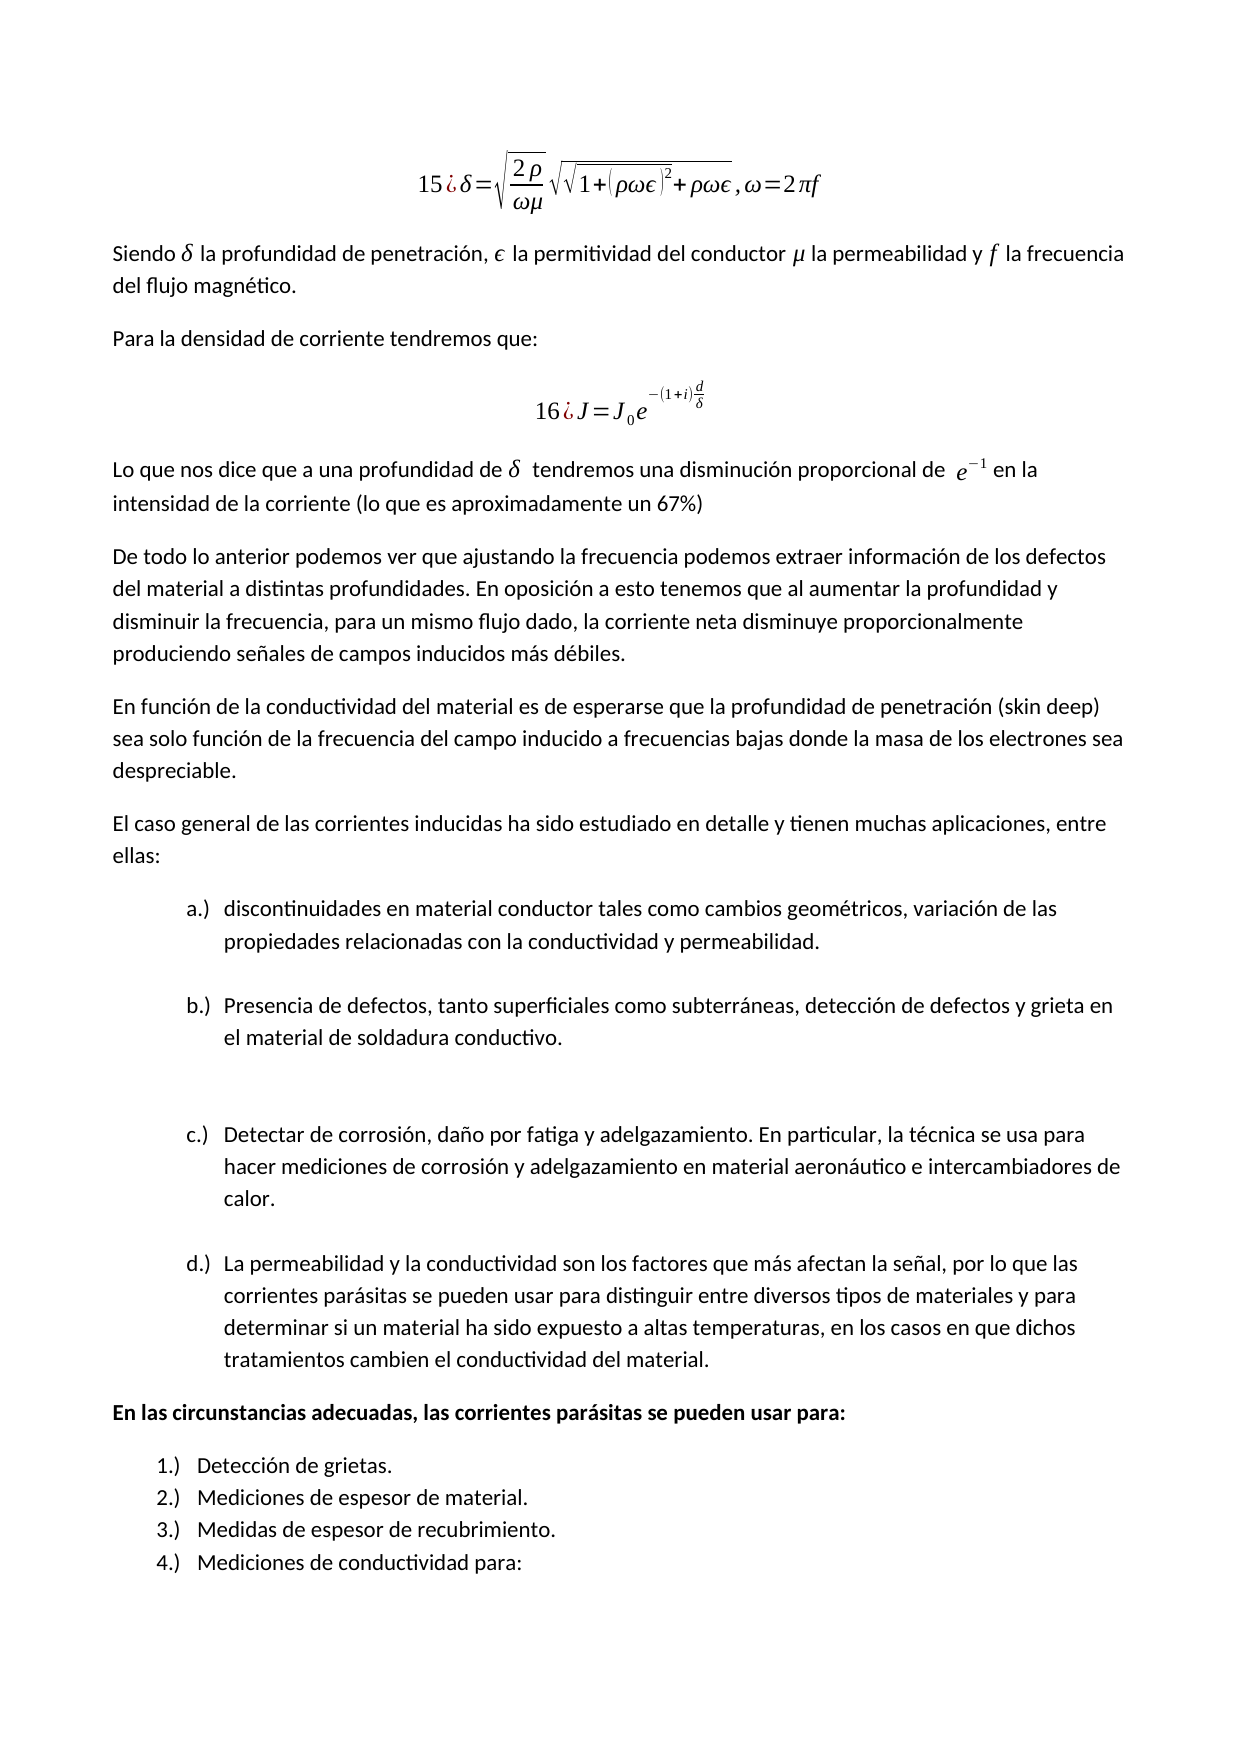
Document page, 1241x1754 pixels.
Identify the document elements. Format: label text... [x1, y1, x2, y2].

list La permeabilidad y la conductividad son los factores que más afectan la señal, por lo que las corrientes parásitas se pueden usar para distinguir entre diversos tipos de materiales y para determinar si un material ha sido expuesto a altas temperaturas, en los casos en que dichos tratamientos cambien el conductividad del material. [186, 1249, 1128, 1373]
text El caso general de las corrientes inducidas ha sido estudiado en detalle y tienen muchas aplicaciones, entre ellas: [112, 809, 1128, 869]
list Medidas de espesor de recubrimiento. [156, 1516, 1128, 1544]
text Siendo la profundidad de penetración, la permitividad del conductor la permeabilidad y la frecuencia del flujo magnético. [112, 239, 1128, 299]
text Para la densidad de corriente tendremos que: [112, 324, 1128, 352]
list Mediciones de conductividad para: [156, 1548, 1128, 1576]
text De todo lo anterior podemos ver que ajustando la frecuencia podemos extraer información de los defectos del material a distintas profundidades. En oposición a esto tenemos que al aumentar la profundidad y disminuir la frecuencia, para un mismo flujo dado, la corriente neta disminuye proporcionalmente produciendo señales de campos inducidos más débiles. [112, 542, 1128, 667]
text Lo que nos dice que a una profundidad de tendremos una disminución proporcional de en la intensidad de la corriente (lo que es aproximadamente un 67%) [112, 454, 1128, 517]
list discontinuidades en material conductor tales como cambios geométricos, variación de las propiedades relacionadas con la conductividad y permeabilidad. [186, 894, 1128, 955]
text En las circunstancias adecuadas, las corrientes parásitas se pueden usar para: [112, 1398, 1128, 1426]
list Presencia de defectos, tanto superficiales como subterráneas, detección de defectos y grieta en el material de soldadura conductivo. [186, 991, 1128, 1051]
list Detección de grietas. [156, 1451, 1128, 1479]
list Detectar de corrosión, daño por fatiga y adelgazamiento. En particular, la técnica se usa para hacer mediciones de corrosión y adelgazamiento en material aeronáutico e intercambiadores de calor. [186, 1120, 1128, 1212]
text En función de la conductividad del material es de esperarse que la profundidad de penetración (skin deep) sea solo función de la frecuencia del campo inducido a frecuencias bajas donde la masa de los electrones sea despreciable. [112, 692, 1128, 784]
list Mediciones de espesor de material. [156, 1483, 1128, 1511]
